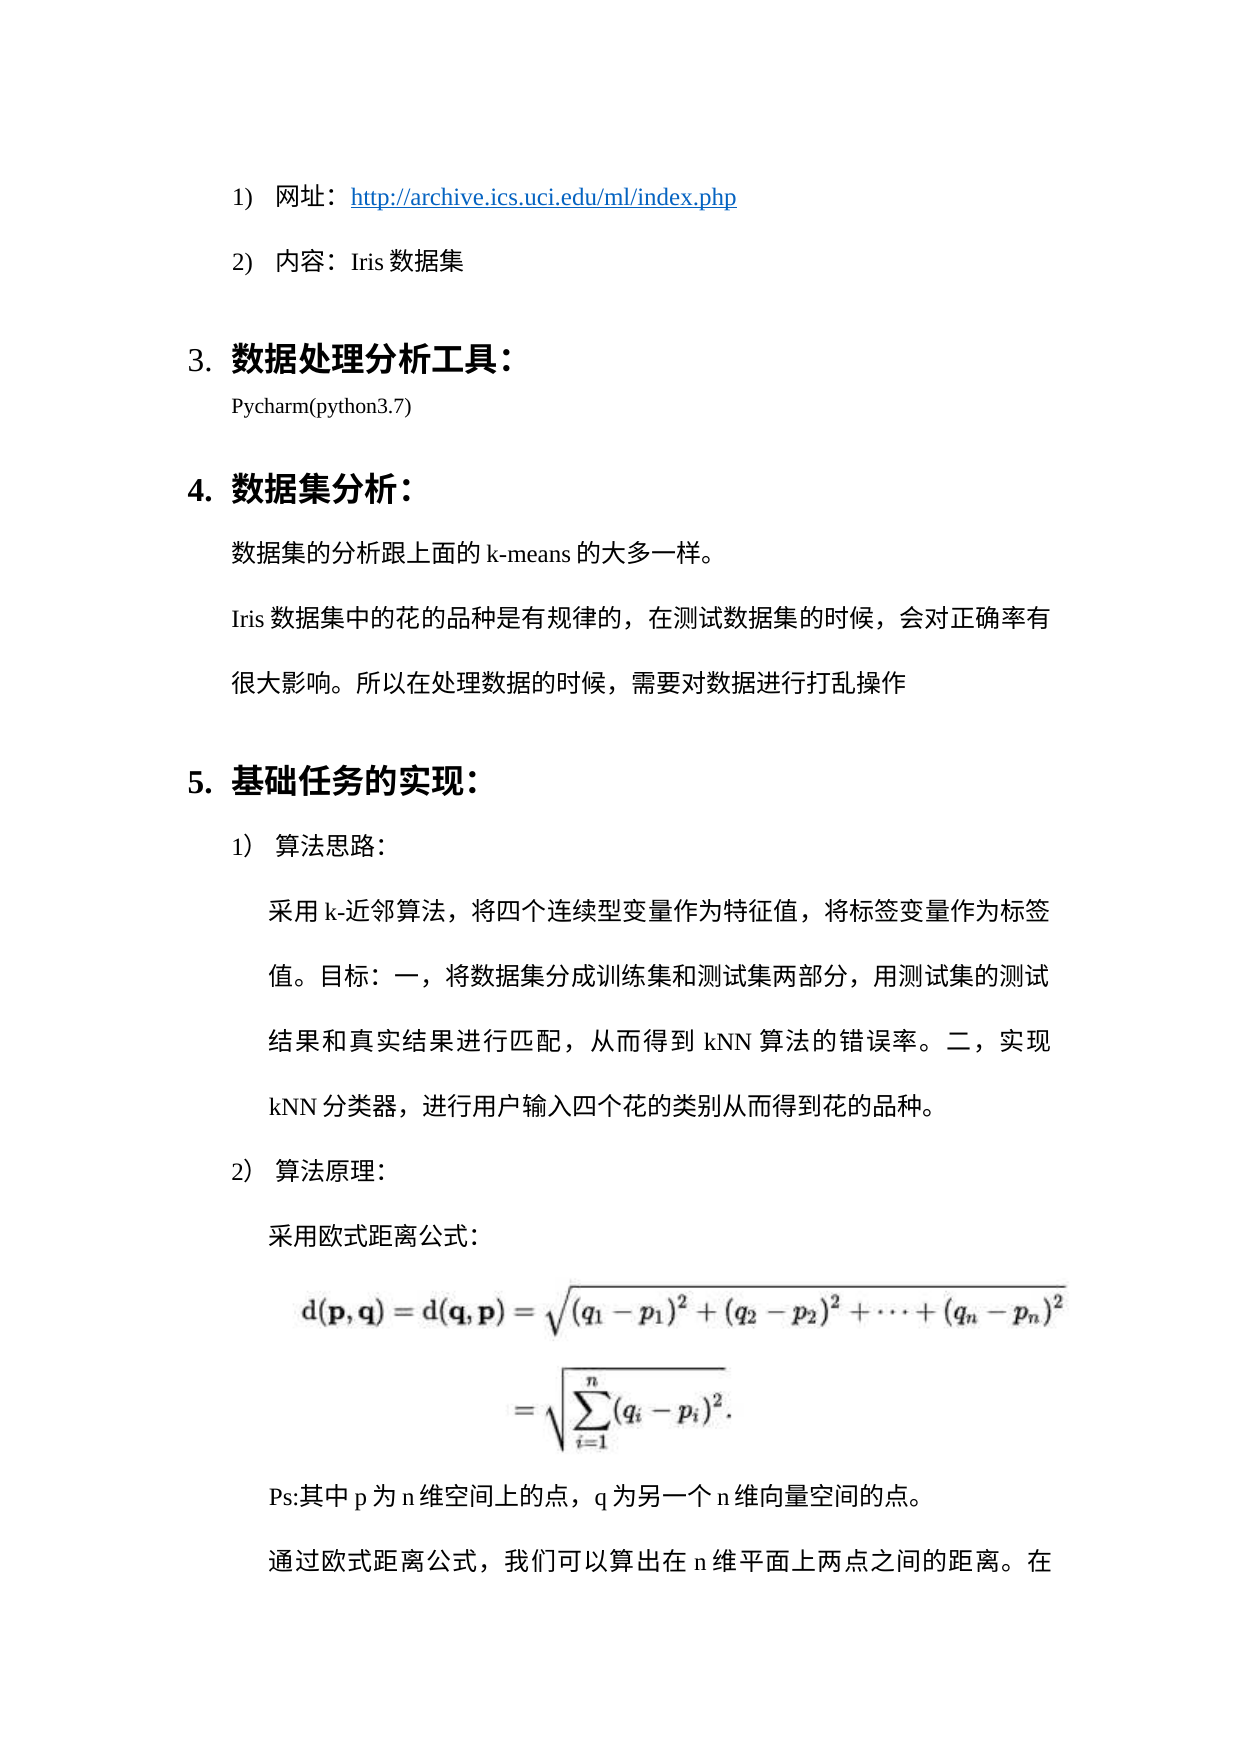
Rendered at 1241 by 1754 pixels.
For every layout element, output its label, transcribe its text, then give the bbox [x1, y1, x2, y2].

list 网址：http://archive.ics.uci.edu/ml/index.php [232, 162, 1053, 227]
text Iris数据集中的花的品种是有规律的，在测试数据集的时候，会对正确率有很大影响。所以在处理数据的时候，需要对数据进行打乱操作 [231, 584, 1053, 714]
list 算法思路： [231, 812, 1053, 877]
text 数据集的分析跟上面的k-means的大多一样。 [231, 519, 1053, 584]
list 数据处理分析工具： [187, 324, 1053, 389]
list 采用k-近邻算法，将四个连续型变量作为特征值，将标签变量作为标签值。目标：一，将数据集分成训练集和测试集两部分，用测试集的测试结果和真实结果进行匹配，从而得到kNN算法的错误率。二，实现kNN分类器，进行用户输入四个花的类别从而得到花的品种。 [269, 877, 1053, 1137]
text Ps:其中p为n维空间上的点，q为另一个n维向量空间的点。 [269, 1462, 1053, 1527]
list 数据集分析： [187, 454, 1053, 519]
list 基础任务的实现： [187, 747, 1053, 812]
list 算法原理： [231, 1137, 1053, 1202]
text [269, 1527, 1053, 1592]
list 内容：Iris数据集 [232, 227, 1053, 292]
text Pycharm(python3.7) [231, 389, 1053, 422]
picture [268, 1267, 1077, 1462]
text 采用欧式距离公式： [269, 1202, 1053, 1267]
